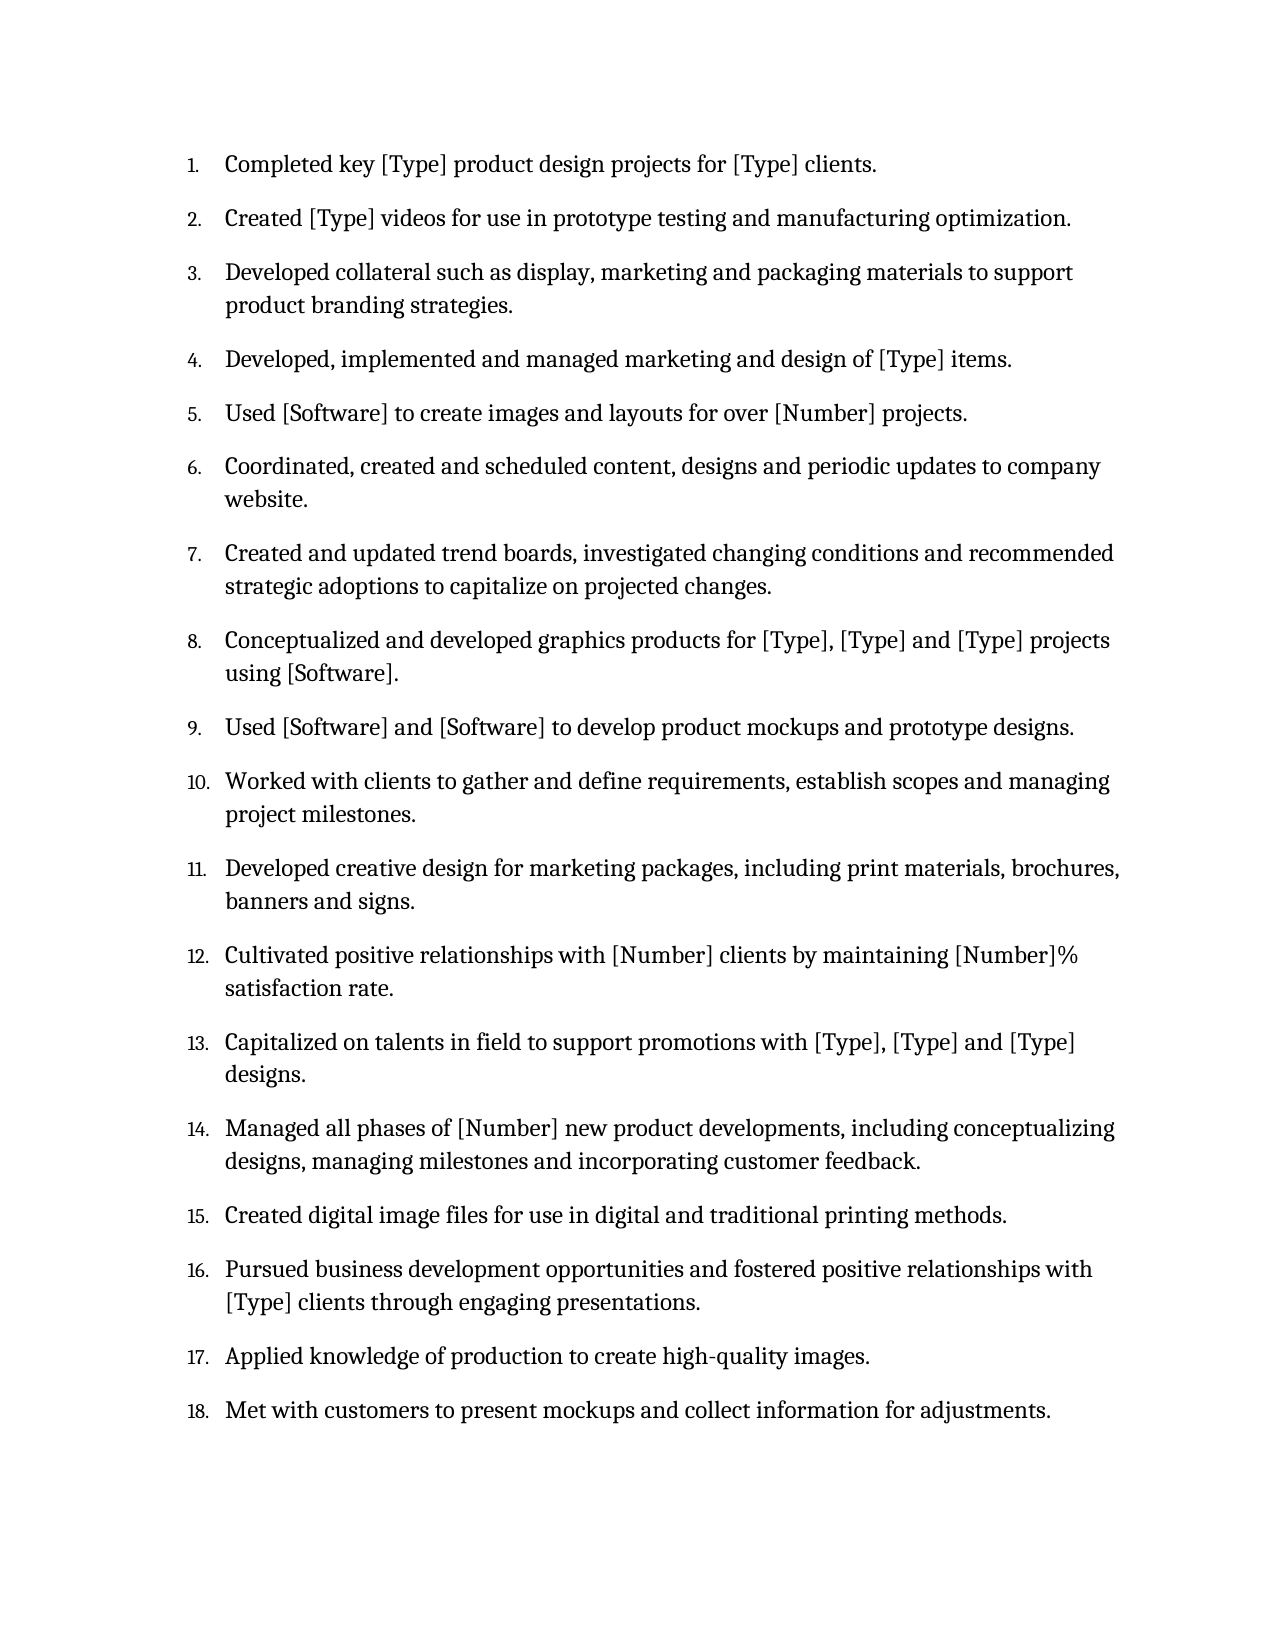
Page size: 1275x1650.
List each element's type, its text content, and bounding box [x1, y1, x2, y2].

list Capitalized on talents in field to support promotions with [Type], [Type] and [Type] designs. [187, 1027, 1125, 1089]
list Conceptualized and developed graphics products for [Type], [Type] and [Type] projects using [Software]. [187, 626, 1125, 688]
list Managed all phases of [Number] new product developments, including conceptualizing designs, managing milestones and incorporating customer feedback. [187, 1114, 1125, 1176]
list Completed key [Type] product design projects for [Type] clients. [187, 150, 1125, 179]
list Developed collateral such as display, marketing and packaging materials to support product branding strategies. [187, 258, 1125, 319]
list Coordinated, created and scheduled content, designs and periodic updates to company website. [187, 452, 1125, 514]
list Pursued business development opportunities and fostered positive relationships with [Type] clients through engaging presentations. [187, 1255, 1125, 1317]
list Created digital image files for use in digital and traditional printing methods. [187, 1201, 1125, 1230]
list Worked with clients to gather and define requirements, establish scopes and managing project milestones. [187, 767, 1125, 828]
list Created and updated trend boards, investigated changing conditions and recommended strategic adoptions to capitalize on projected changes. [187, 539, 1125, 601]
list Met with customers to present mockups and collect information for adjustments. [187, 1396, 1125, 1424]
list Used [Software] to create images and layouts for over [Number] projects. [187, 398, 1125, 427]
list Applied knowledge of production to create high-quality images. [187, 1342, 1125, 1371]
list Developed, implemented and managed marketing and design of [Type] items. [187, 344, 1125, 373]
list Developed creative design for marketing packages, including print materials, brochures, banners and signs. [187, 854, 1125, 915]
list Used [Software] and [Software] to develop product mockups and prototype designs. [187, 713, 1125, 742]
list Cultivated positive relationships with [Number] clients by maintaining [Number]% satisfaction rate. [187, 941, 1125, 1002]
list Created [Type] videos for use in prototype testing and manufacturing optimization. [187, 204, 1125, 233]
